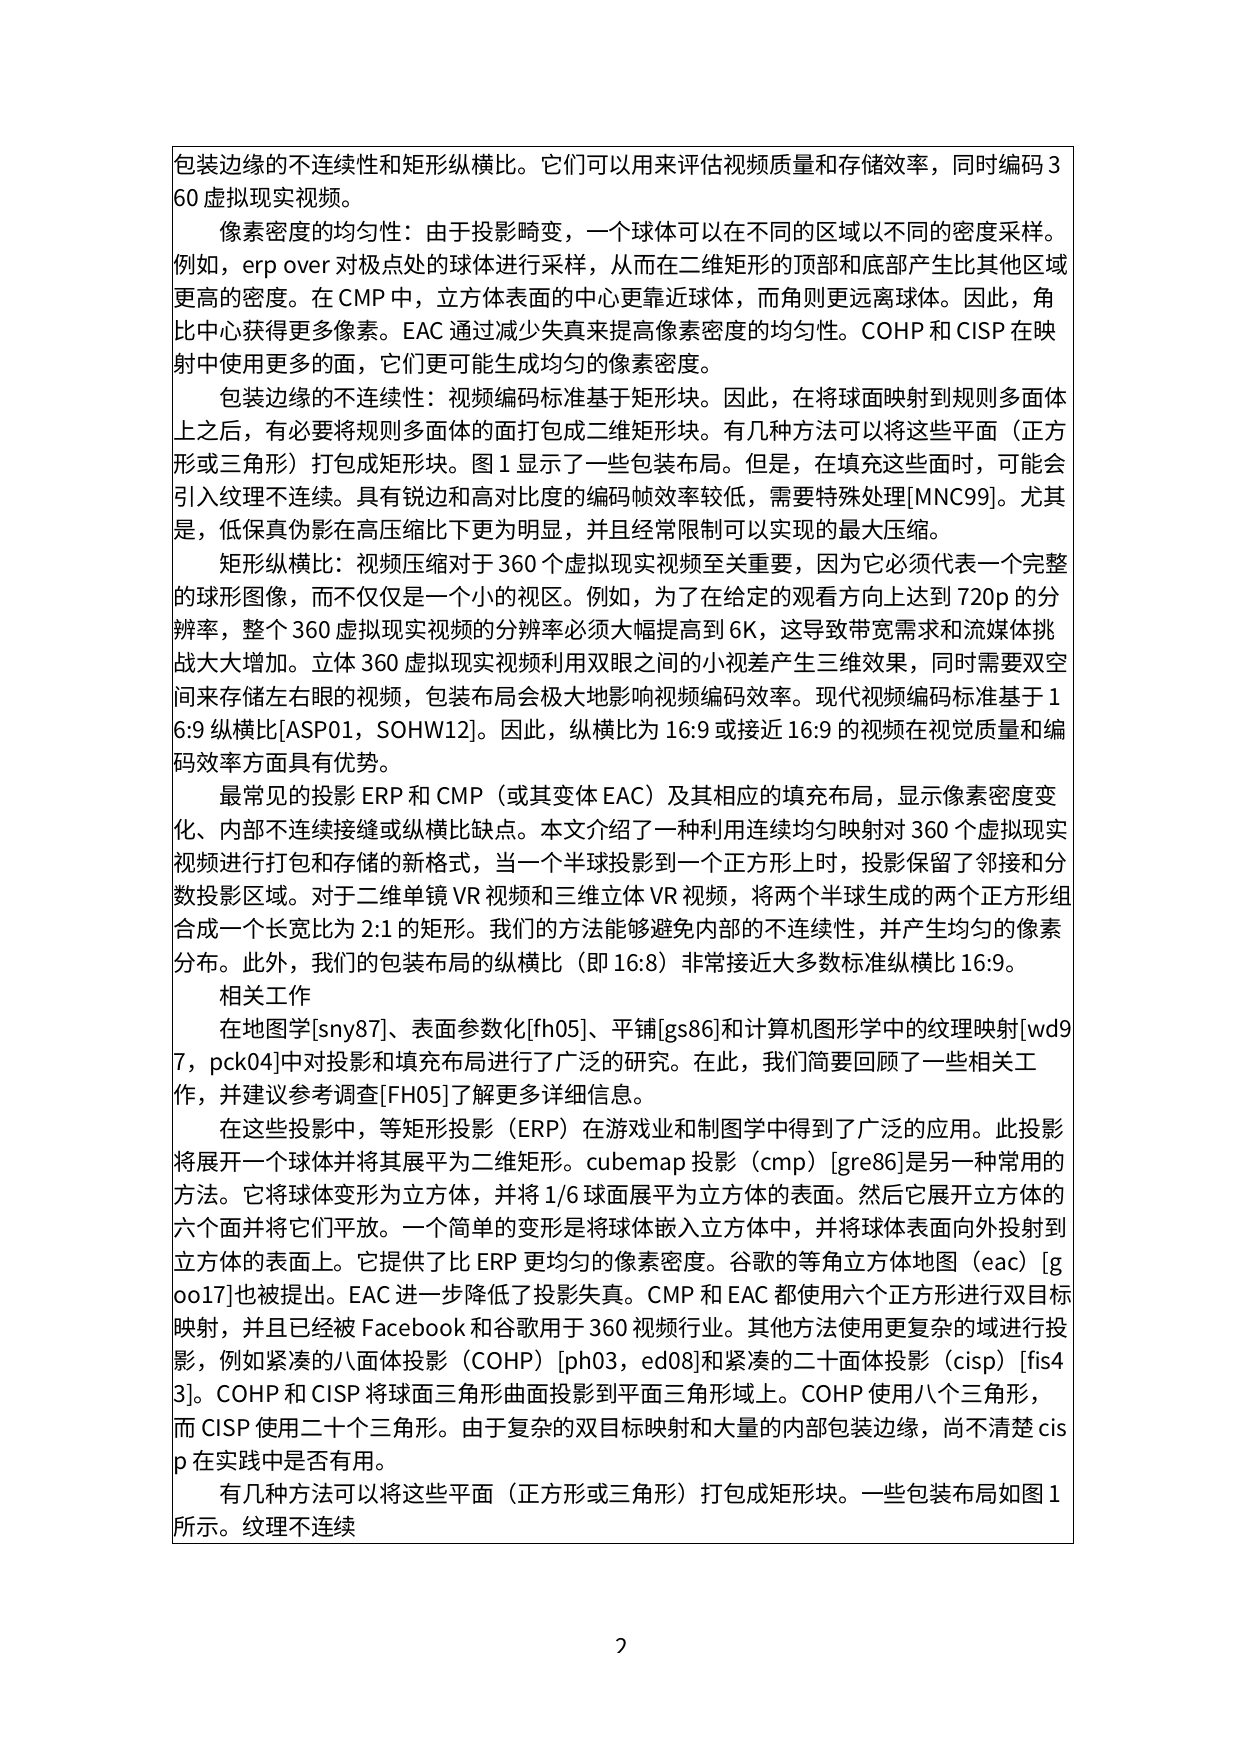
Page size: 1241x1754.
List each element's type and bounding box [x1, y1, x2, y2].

table_cell [173, 147, 1073, 1542]
